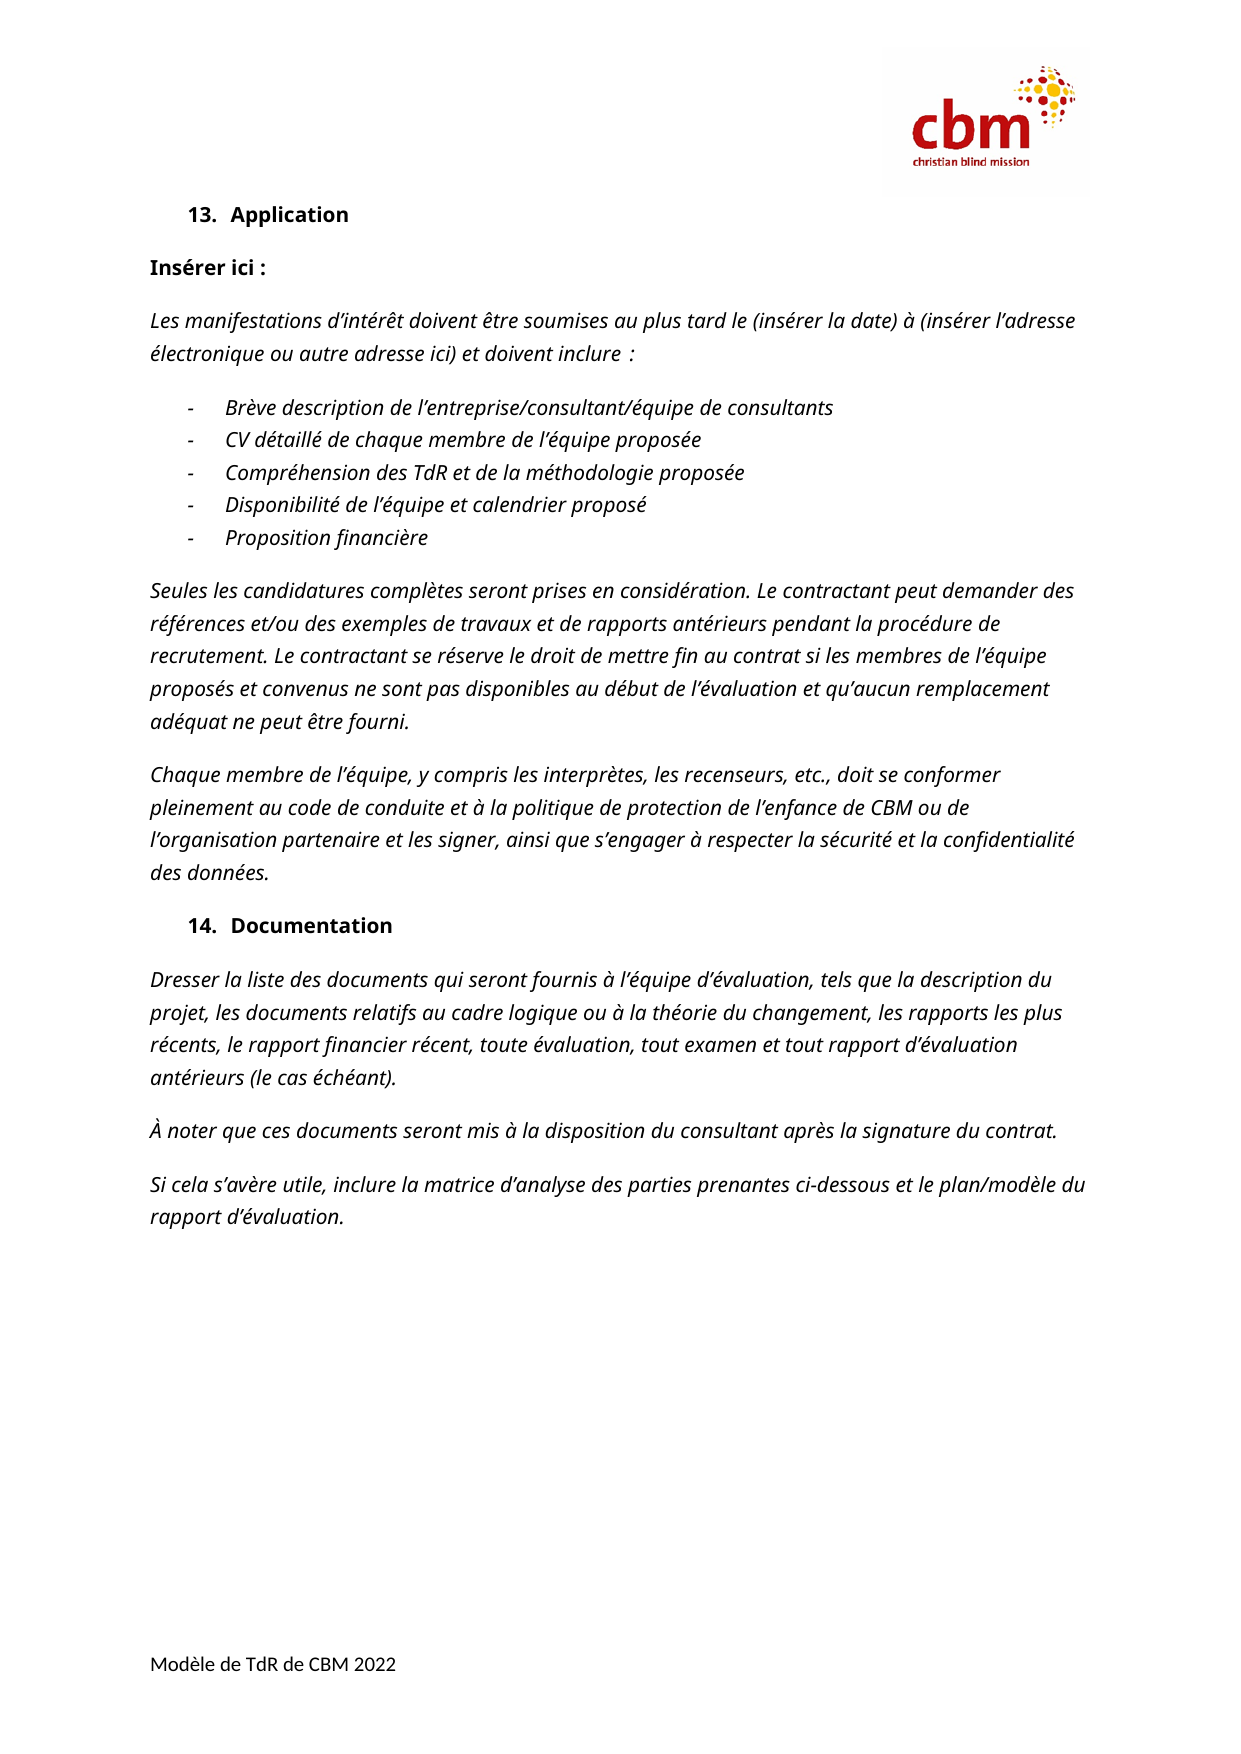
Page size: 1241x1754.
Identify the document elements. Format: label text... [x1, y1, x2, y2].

list CV détaillé de chaque membre de l’équipe proposée [187, 425, 1090, 454]
text Seules les candidatures complètes seront prises en considération. Le contractant peut demander des références et/ou des exemples de travaux et de rapports antérieurs pendant la procédure de recrutement. Le contractant se réserve le droit de mettre fin au contrat si les membres de l’équipe proposés et convenus ne sont pas disponibles au début de l’évaluation et qu’aucun remplacement adéquat ne peut être fourni. [150, 576, 1090, 735]
list Brève description de l’entreprise/consultant/équipe de consultants [187, 393, 1090, 421]
picture [881, 47, 1091, 197]
text Chaque membre de l’équipe, y compris les interprètes, les recenseurs, etc., doit se conformer pleinement au code de conduite et à la politique de protection de l’enfance de CBM ou de l’organisation partenaire et les signer, ainsi que s’engager à respecter la sécurité et la confidentialité des données. [150, 760, 1090, 887]
list Application [187, 200, 1090, 228]
text Les manifestations d’intérêt doivent être soumises au plus tard le (insérer la date) à (insérer l’adresse électronique ou autre adresse ici) et doivent inclure : [150, 307, 1090, 368]
list Proposition financière [187, 523, 1090, 551]
text Dresser la liste des documents qui seront fournis à l’équipe d’évaluation, tels que la description du projet, les documents relatifs au cadre logique ou à la théorie du changement, les rapports les plus récents, le rapport financier récent, toute évaluation, tout examen et tout rapport d’évaluation antérieurs (le cas échéant). [150, 965, 1090, 1091]
list Compréhension des TdR et de la méthodologie proposée [187, 458, 1090, 486]
text Si cela s’avère utile, inclure la matrice d’analyse des parties prenantes ci-dessous et le plan/modèle du rapport d’évaluation. [150, 1170, 1090, 1231]
text Insérer ici : [150, 253, 1090, 282]
list Disponibilité de l’équipe et calendrier proposé [187, 490, 1090, 519]
text À noter que ces documents seront mis à la disposition du consultant après la signature du contrat. [150, 1116, 1090, 1145]
list Documentation [187, 912, 1090, 940]
